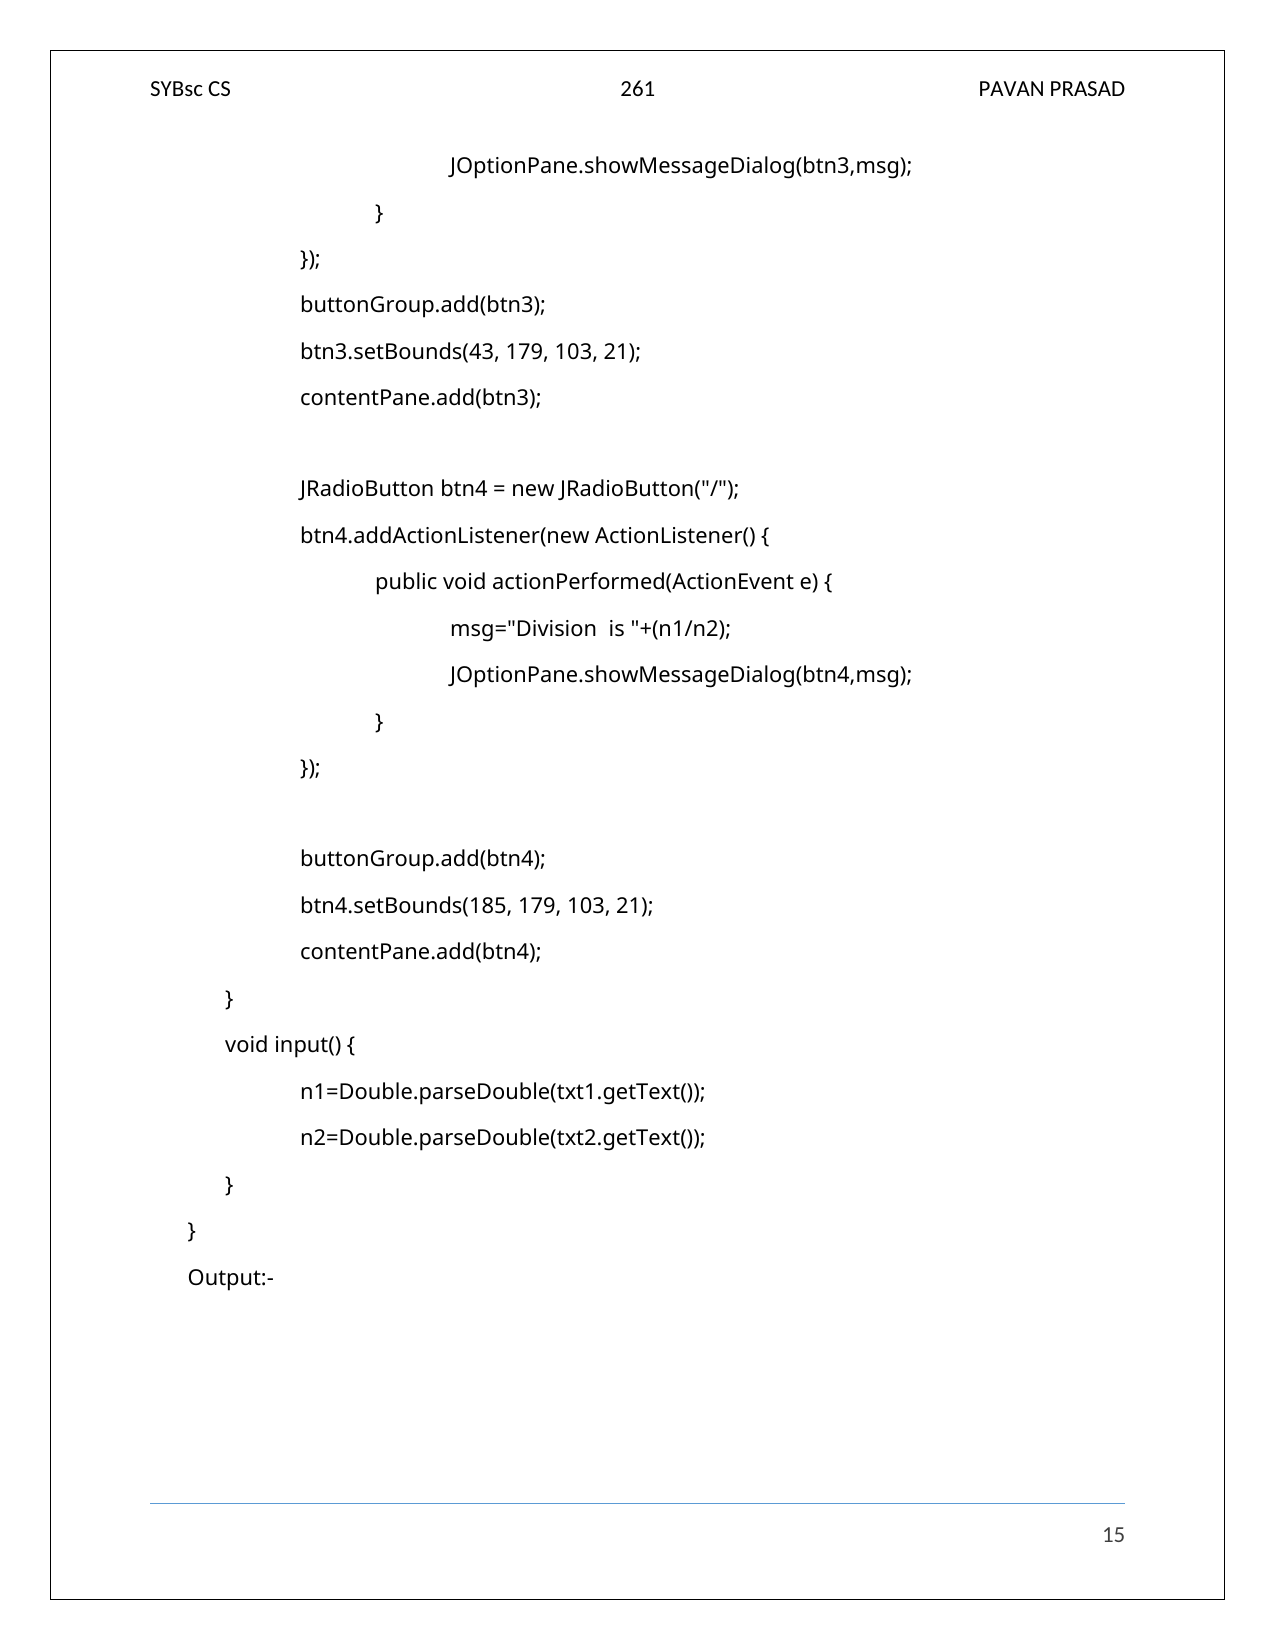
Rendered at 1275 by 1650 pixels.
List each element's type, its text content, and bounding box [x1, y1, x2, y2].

text n2=Double.parseDouble(txt2.getText()); [187, 1122, 1125, 1152]
text void input() { [187, 1029, 1125, 1059]
text n1=Double.parseDouble(txt1.getText()); [187, 1076, 1125, 1105]
text contentPane.add(btn3); [187, 382, 1125, 412]
text } [187, 706, 1125, 736]
text JOptionPane.showMessageDialog(btn4,msg); [187, 659, 1125, 689]
text } [187, 1215, 1125, 1245]
text btn4.addActionListener(new ActionListener() { [187, 520, 1125, 550]
text btn4.setBounds(185, 179, 103, 21); [187, 890, 1125, 919]
text buttonGroup.add(btn4); [187, 843, 1125, 873]
text public void actionPerformed(ActionEvent e) { [187, 566, 1125, 596]
text contentPane.add(btn4); [187, 936, 1125, 966]
text } [187, 196, 1125, 226]
text } [187, 1168, 1125, 1198]
text }); [187, 752, 1125, 782]
text JOptionPane.showMessageDialog(btn3,msg); [187, 150, 1125, 180]
text }); [187, 243, 1125, 273]
text JRadioButton btn4 = new JRadioButton("/"); [187, 473, 1125, 503]
text btn3.setBounds(43, 179, 103, 21); [187, 336, 1125, 366]
text Output:- [187, 1261, 1125, 1291]
text msg="Division is "+(n1/n2); [187, 613, 1125, 643]
text buttonGroup.add(btn3); [187, 289, 1125, 319]
text } [187, 983, 1125, 1012]
